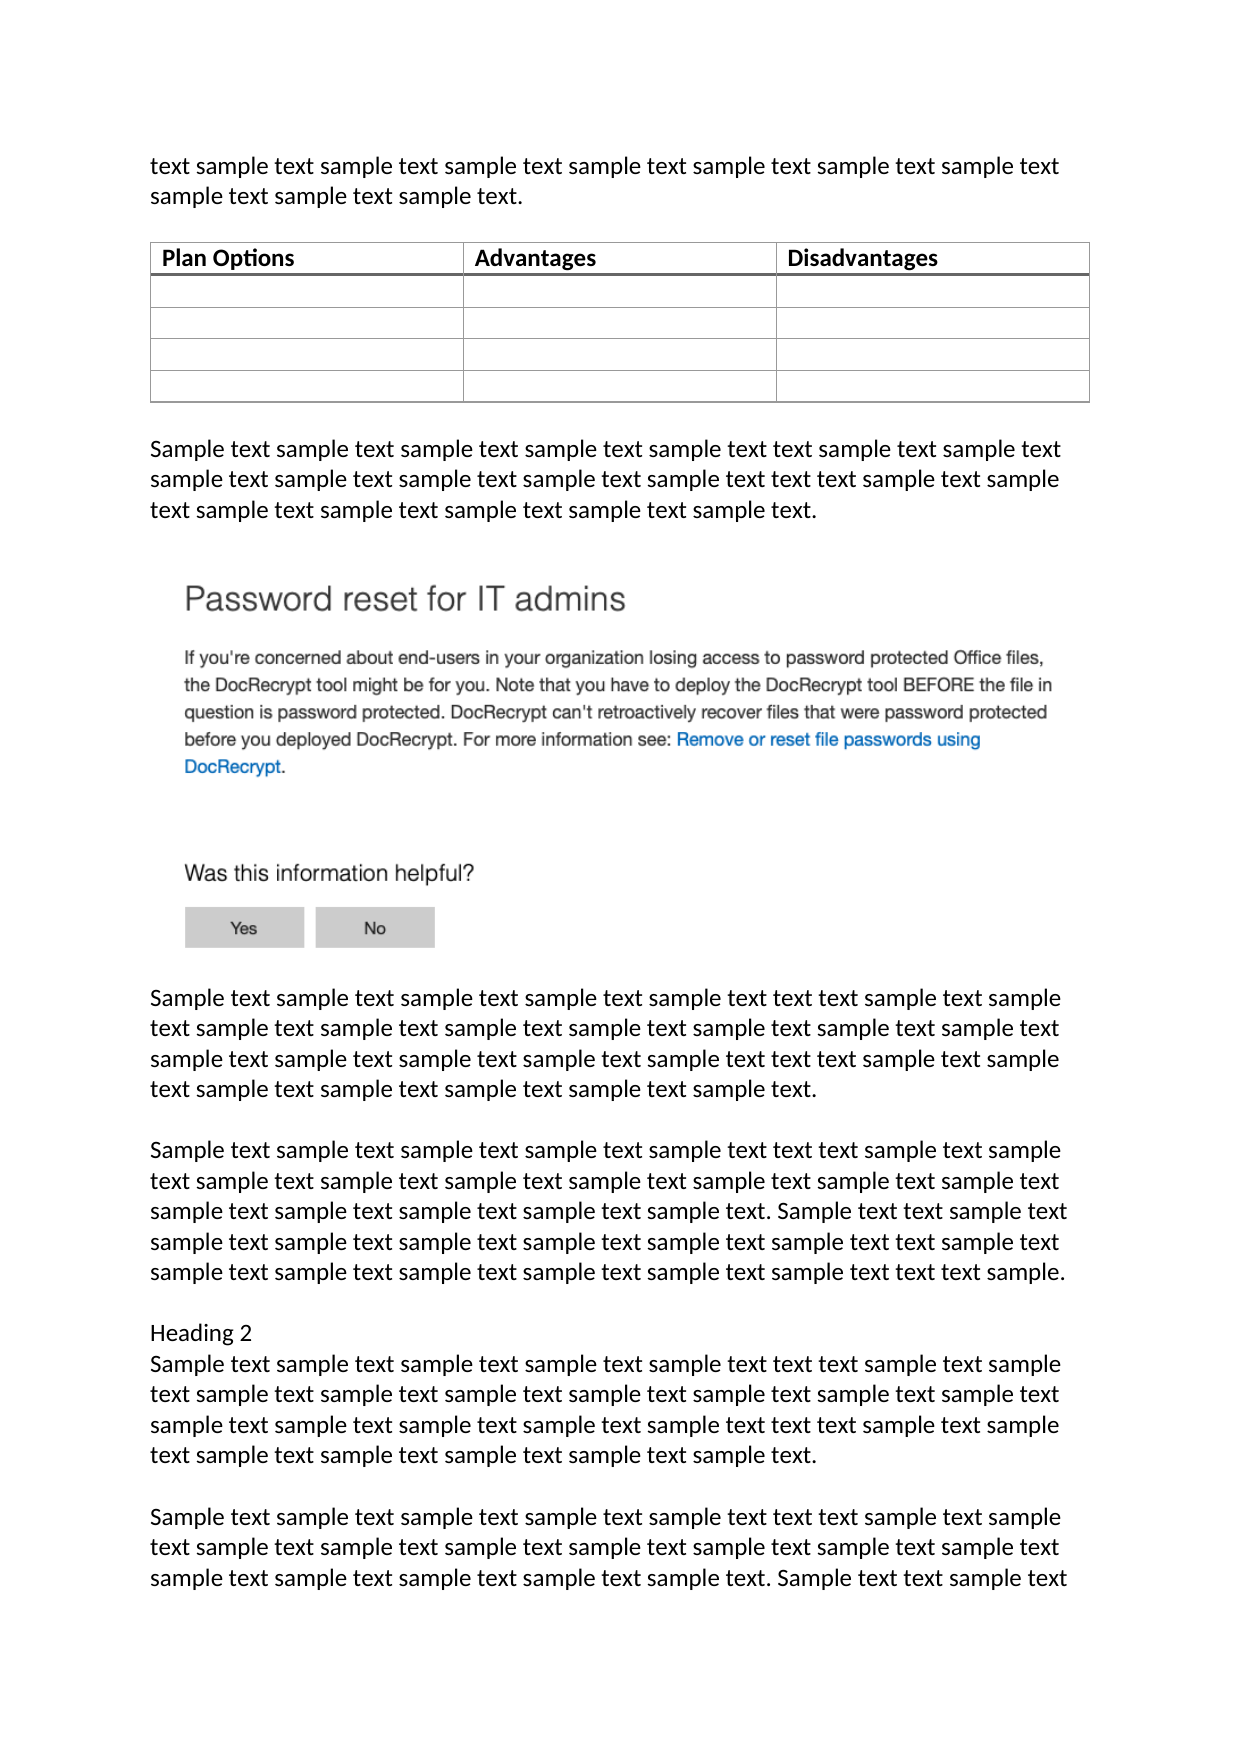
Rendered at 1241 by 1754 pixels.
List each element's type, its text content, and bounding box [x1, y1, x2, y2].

table_cell [151, 339, 463, 370]
table_header Plan Options [151, 243, 463, 273]
table_cell [464, 308, 776, 338]
table_cell [464, 371, 776, 401]
table_cell [151, 371, 463, 401]
table_cell [464, 339, 776, 370]
table_cell [777, 308, 1089, 338]
text Heading 2 [150, 1317, 1090, 1348]
text Sample text sample text sample text sample text sample text text sample text sample text sample text sample text sample text sample text sample text text text sample text sample text sample text sample text sample text sample text sample text. [150, 433, 1090, 524]
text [150, 150, 1090, 211]
table_cell [777, 371, 1089, 401]
table_cell [777, 276, 1089, 307]
table_header Advantages [464, 243, 776, 273]
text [150, 1501, 1090, 1592]
table_cell [777, 339, 1089, 370]
text Sample text sample text sample text sample text sample text text text sample text sample text sample text sample text sample text sample text sample text sample text sample text sample text sample text sample text sample text sample text. Sample text text sample text sample text sample text sample text sample text sample text sample text text sample text sample text sample text sample text sample text sample text sample text text text sample. [150, 1134, 1090, 1287]
table_cell [464, 276, 776, 307]
table_header Disadvantages [777, 243, 1089, 273]
picture [150, 555, 1090, 982]
table_cell [151, 308, 463, 338]
table_cell [151, 276, 463, 307]
